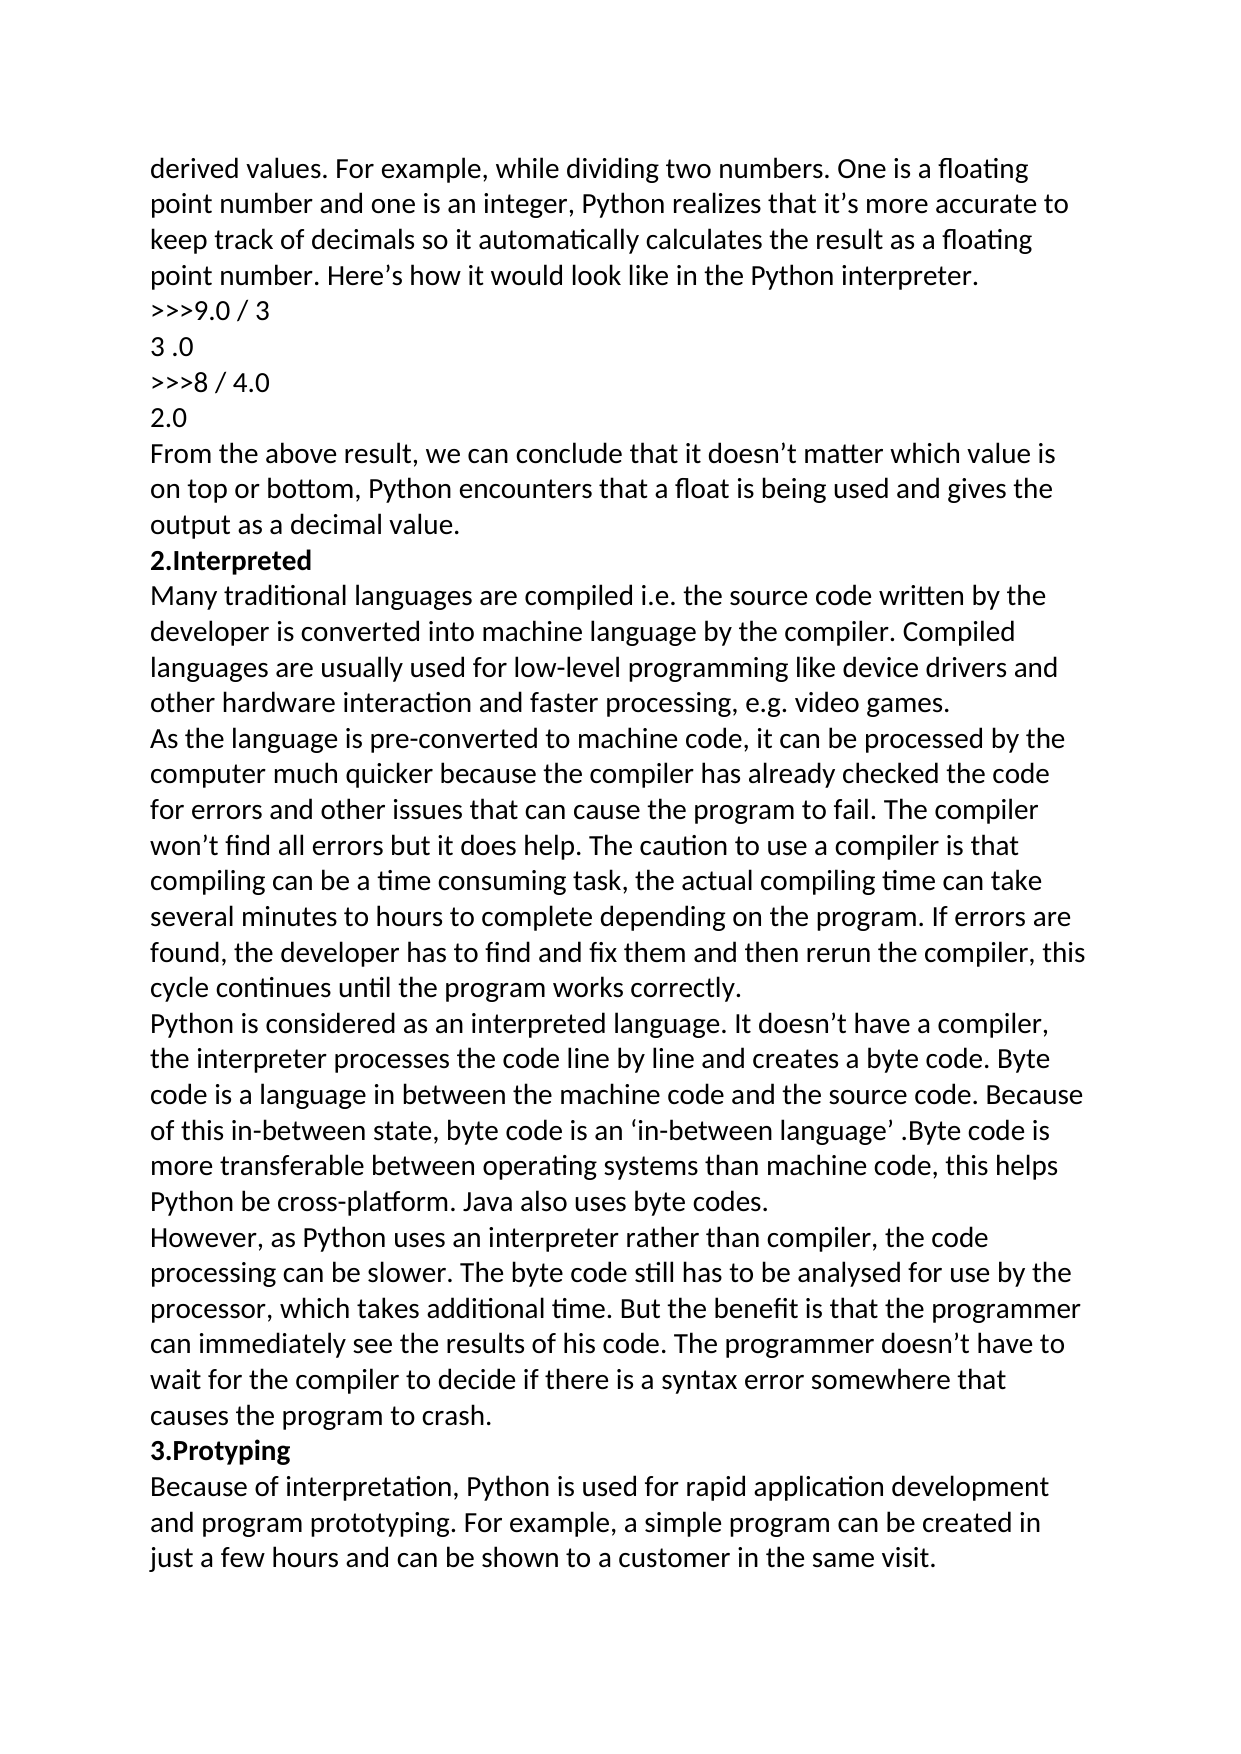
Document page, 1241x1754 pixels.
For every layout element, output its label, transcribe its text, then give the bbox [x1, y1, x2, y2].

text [150, 150, 1090, 292]
text Many traditional languages are compiled i.e. the source code written by the developer is converted into machine language by the compiler. Compiled languages are usually used for low-level programming like device drivers and other hardware interaction and faster processing, e.g. video games. [150, 577, 1090, 720]
text 2.0 [150, 399, 1090, 435]
text >>>9.0 / 3 [150, 292, 1090, 328]
text Python is considered as an interpreted language. It doesn’t have a compiler, the interpreter processes the code line by line and creates a byte code. Byte code is a language in between the machine code and the source code. Because of this in-between state, byte code is an ‘in-between language’ .Byte code is more transferable between operating systems than machine code, this helps Python be cross-platform. Java also uses byte codes. [150, 1005, 1090, 1219]
text Because of interpretation, Python is used for rapid application development and program prototyping. For example, a simple program can be created in just a few hours and can be shown to a customer in the same visit. [150, 1468, 1090, 1575]
text 3.Protyping [150, 1432, 1090, 1468]
text As the language is pre-converted to machine code, it can be processed by the computer much quicker because the compiler has already checked the code for errors and other issues that can cause the program to fail. The compiler won’t find all errors but it does help. The caution to use a compiler is that compiling can be a time consuming task, the actual compiling time can take several minutes to hours to complete depending on the program. If errors are found, the developer has to find and fix them and then rerun the compiler, this cycle continues until the program works correctly. [150, 720, 1090, 1005]
text However, as Python uses an interpreter rather than compiler, the code processing can be slower. The byte code still has to be analysed for use by the processor, which takes additional time. But the benefit is that the programmer can immediately see the results of his code. The programmer doesn’t have to wait for the compiler to decide if there is a syntax error somewhere that causes the program to crash. [150, 1219, 1090, 1432]
text 2.Interpreted [150, 542, 1090, 577]
text >>>8 / 4.0 [150, 364, 1090, 399]
text From the above result, we can conclude that it doesn’t matter which value is on top or bottom, Python encounters that a float is being used and gives the output as a decimal value. [150, 435, 1090, 542]
text 3 .0 [150, 328, 1090, 364]
